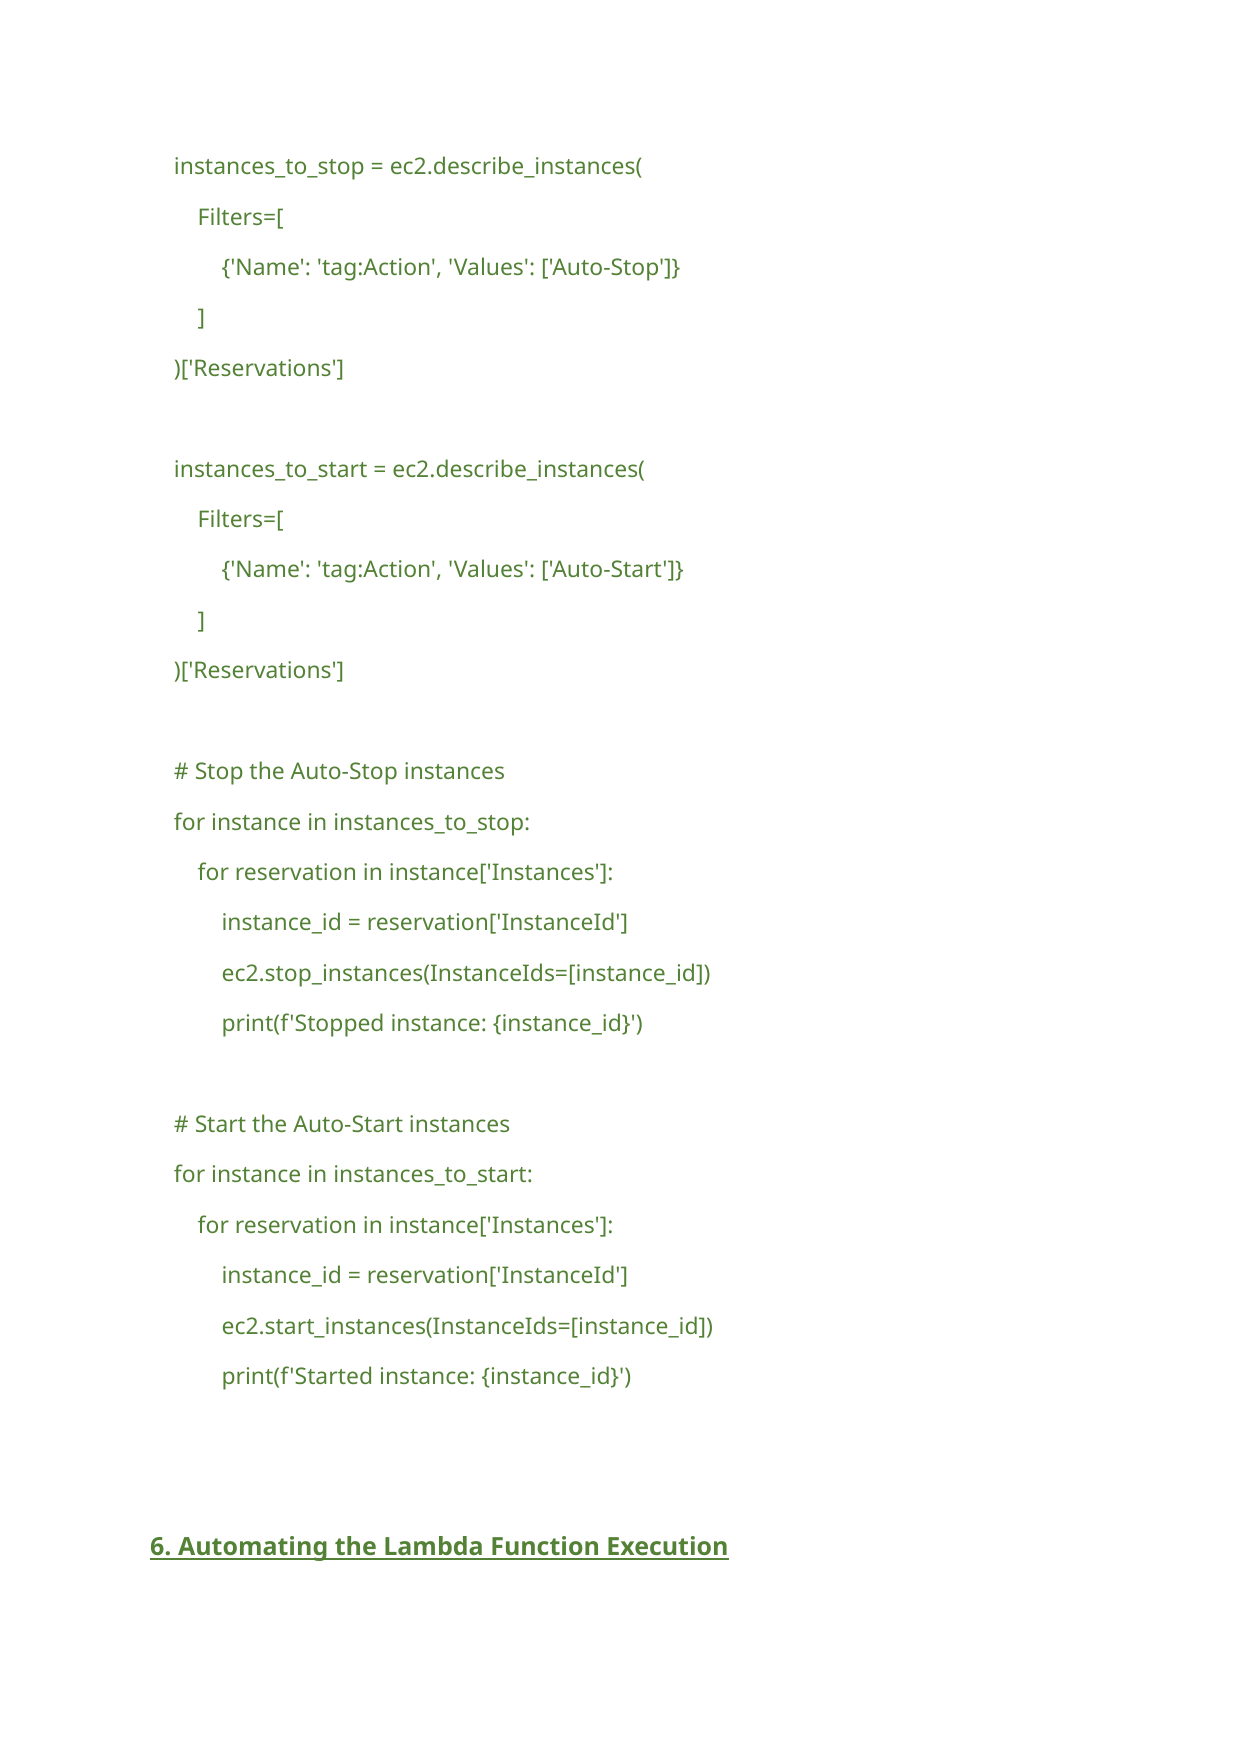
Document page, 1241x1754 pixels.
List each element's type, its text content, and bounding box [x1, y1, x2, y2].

text # Start the Auto-Start instances [150, 1108, 1090, 1139]
text Filters=[ [150, 503, 1090, 534]
text instances_to_start = ec2.describe_instances( [150, 452, 1090, 484]
text Filters=[ [150, 200, 1090, 232]
text ec2.stop_instances(InstanceIds=[instance_id]) [150, 957, 1090, 988]
text print(f'Started instance: {instance_id}') 6. Automating the Lambda Function Execution [150, 1360, 1090, 1563]
text for instance in instances_to_start: [150, 1158, 1090, 1189]
text instance_id = reservation['InstanceId'] [150, 1259, 1090, 1290]
text for instance in instances_to_stop: [150, 805, 1090, 837]
text for reservation in instance['Instances']: [150, 856, 1090, 887]
text {'Name': 'tag:Action', 'Values': ['Auto-Stop']} [150, 251, 1090, 282]
text )['Reservations'] [150, 352, 1090, 383]
text # Stop the Auto-Stop instances [150, 755, 1090, 786]
text {'Name': 'tag:Action', 'Values': ['Auto-Start']} [150, 553, 1090, 584]
text ] [150, 301, 1090, 332]
text instances_to_stop = ec2.describe_instances( [150, 150, 1090, 181]
text ec2.start_instances(InstanceIds=[instance_id]) [150, 1309, 1090, 1341]
text print(f'Stopped instance: {instance_id}') [150, 1007, 1090, 1038]
text for reservation in instance['Instances']: [150, 1209, 1090, 1240]
text instance_id = reservation['InstanceId'] [150, 906, 1090, 937]
text )['Reservations'] [150, 654, 1090, 685]
text ] [150, 604, 1090, 635]
